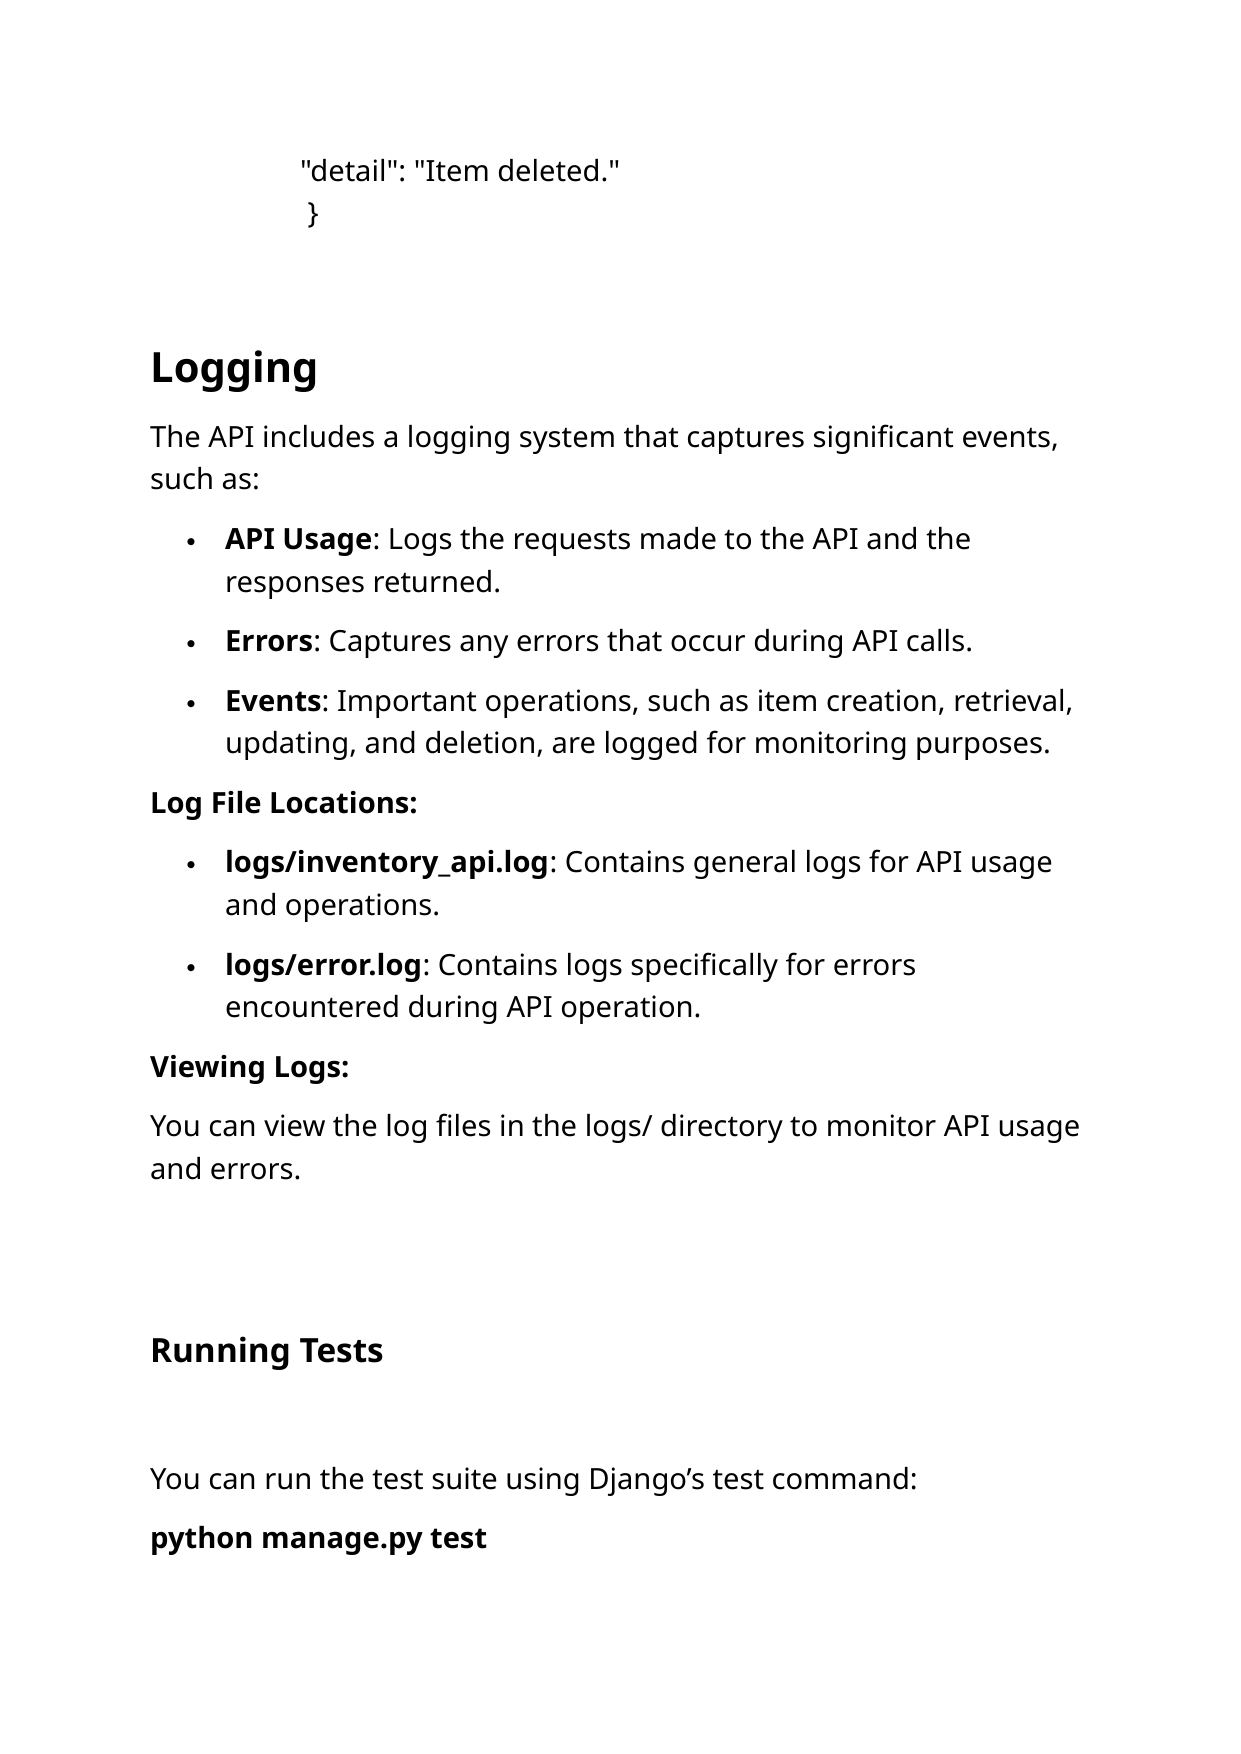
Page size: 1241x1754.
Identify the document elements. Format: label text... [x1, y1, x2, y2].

list Errors: Captures any errors that occur during API calls. [187, 620, 1090, 660]
text python manage.py test [150, 1518, 1090, 1557]
list } [300, 193, 1090, 232]
text The API includes a logging system that captures significant events, such as: [150, 416, 1090, 498]
list logs/inventory_api.log: Contains general logs for API usage and operations. [187, 842, 1090, 924]
text Running Tests [150, 1327, 1090, 1372]
text Logging [150, 338, 1090, 395]
list logs/error.log: Contains logs specifically for errors encountered during API operation. [187, 944, 1090, 1026]
text Log File Locations: [150, 782, 1090, 822]
text You can view the log files in the logs/ directory to monitor API usage and errors. [150, 1106, 1090, 1188]
text You can run the test suite using Django’s test command: [150, 1458, 1090, 1498]
text Viewing Logs: [150, 1046, 1090, 1086]
list Events: Important operations, such as item creation, retrieval, updating, and deletion, are logged for monitoring purposes. [187, 680, 1090, 762]
list "detail": "Item deleted." [300, 150, 1090, 190]
list API Usage: Logs the requests made to the API and the responses returned. [187, 518, 1090, 601]
